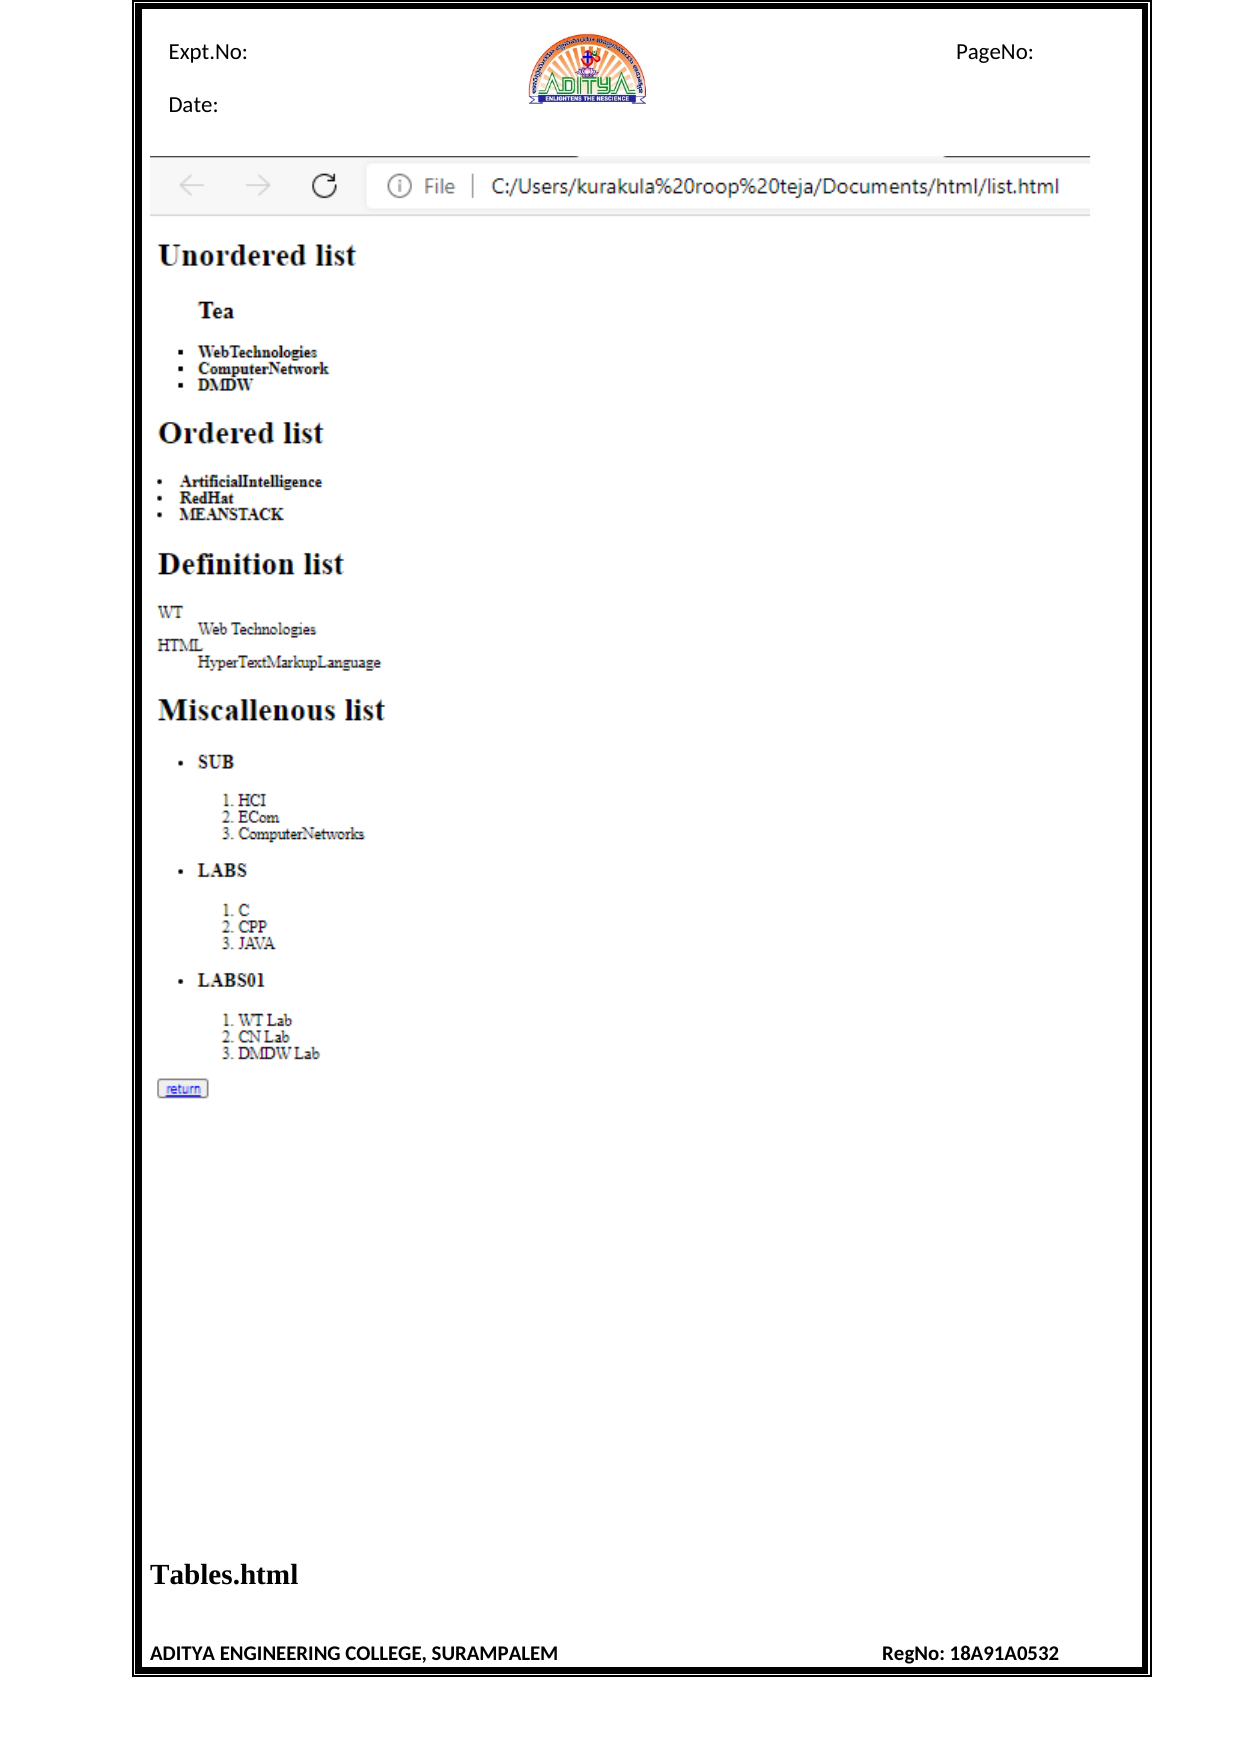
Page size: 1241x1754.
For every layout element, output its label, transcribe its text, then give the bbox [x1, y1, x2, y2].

picture [527, 9, 647, 129]
picture [150, 156, 1091, 1127]
text Tables.html [150, 1557, 1090, 1591]
